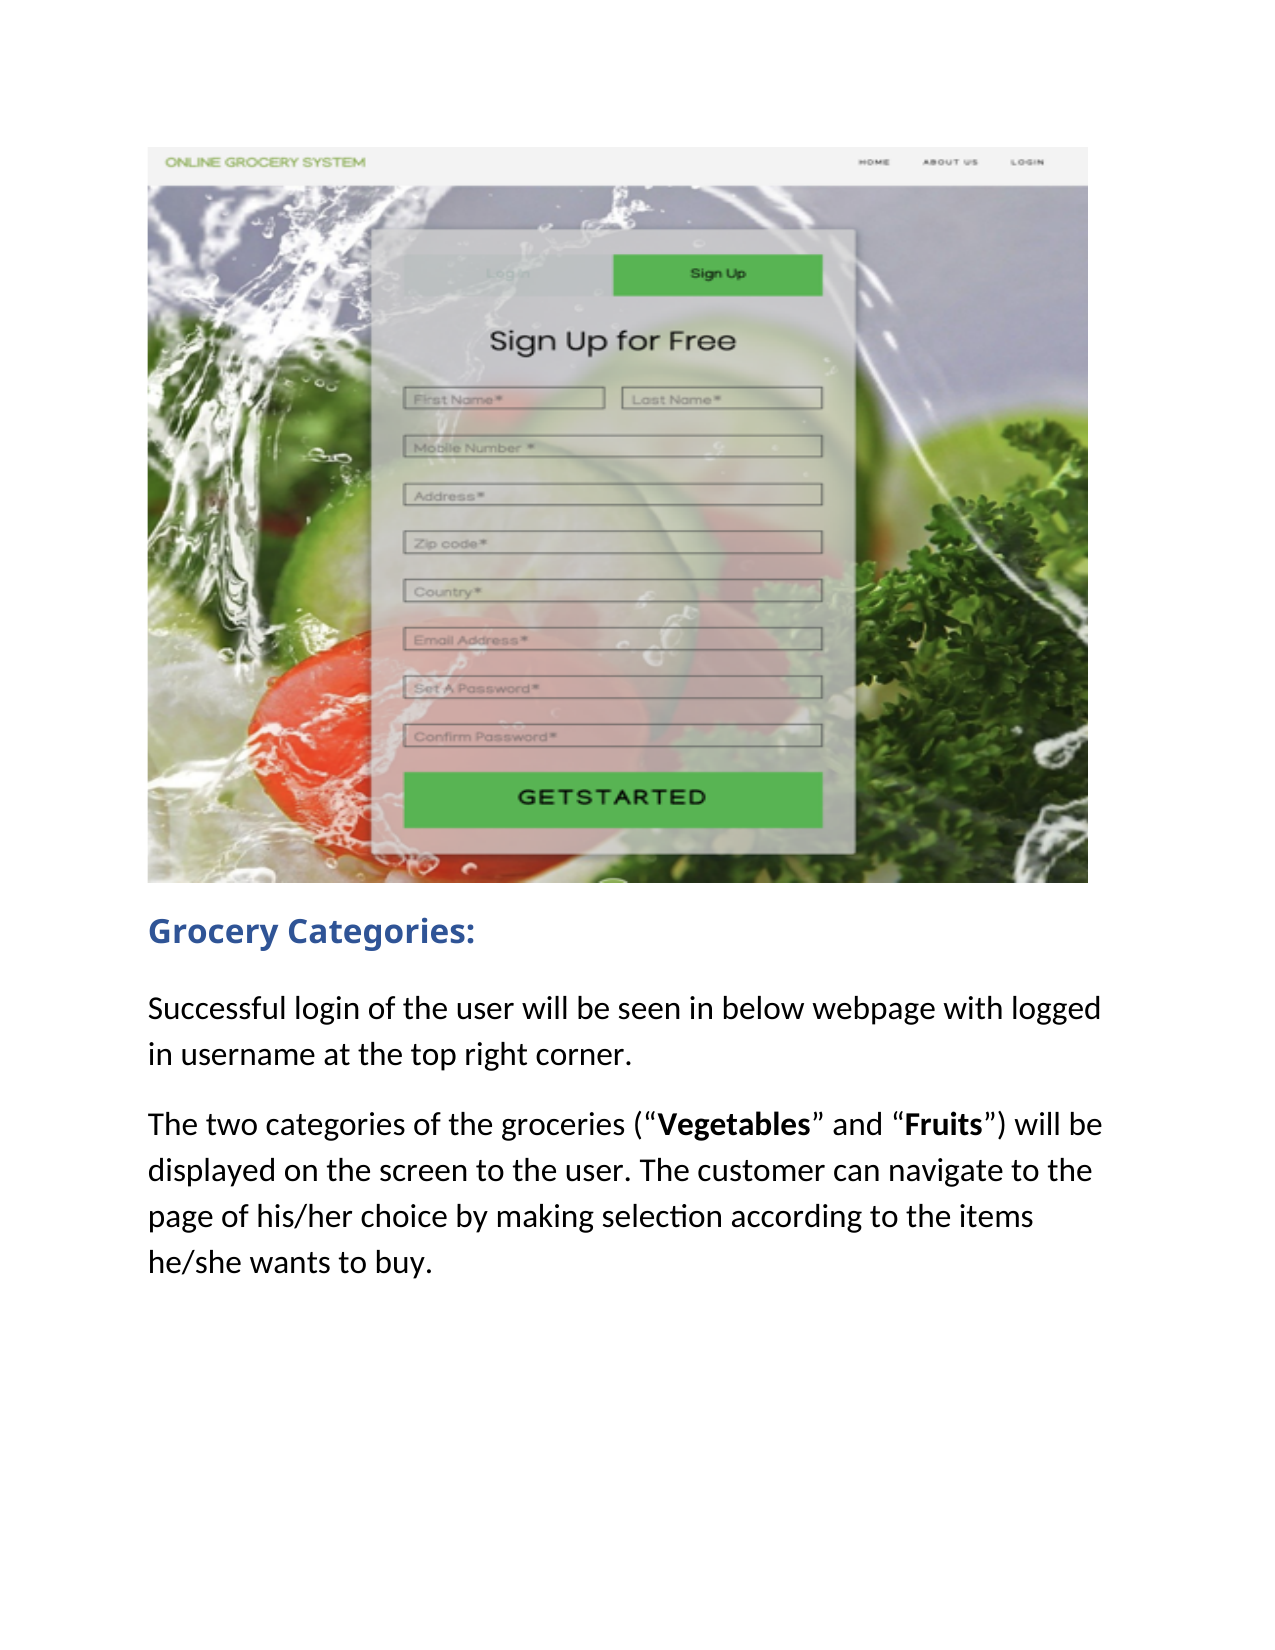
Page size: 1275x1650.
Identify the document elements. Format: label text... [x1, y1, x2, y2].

text The two categories of the groceries (“Vegetables” and “Fruits”) will be displayed on the screen to the user. The customer can navigate to the page of his/her choice by making selection according to the items he/she wants to buy. [148, 1098, 1127, 1282]
picture [147, 147, 1088, 883]
subtitle Grocery Categories: [148, 907, 1127, 953]
text Successful login of the user will be seen in below webpage with logged in username at the top right corner. [148, 982, 1127, 1073]
